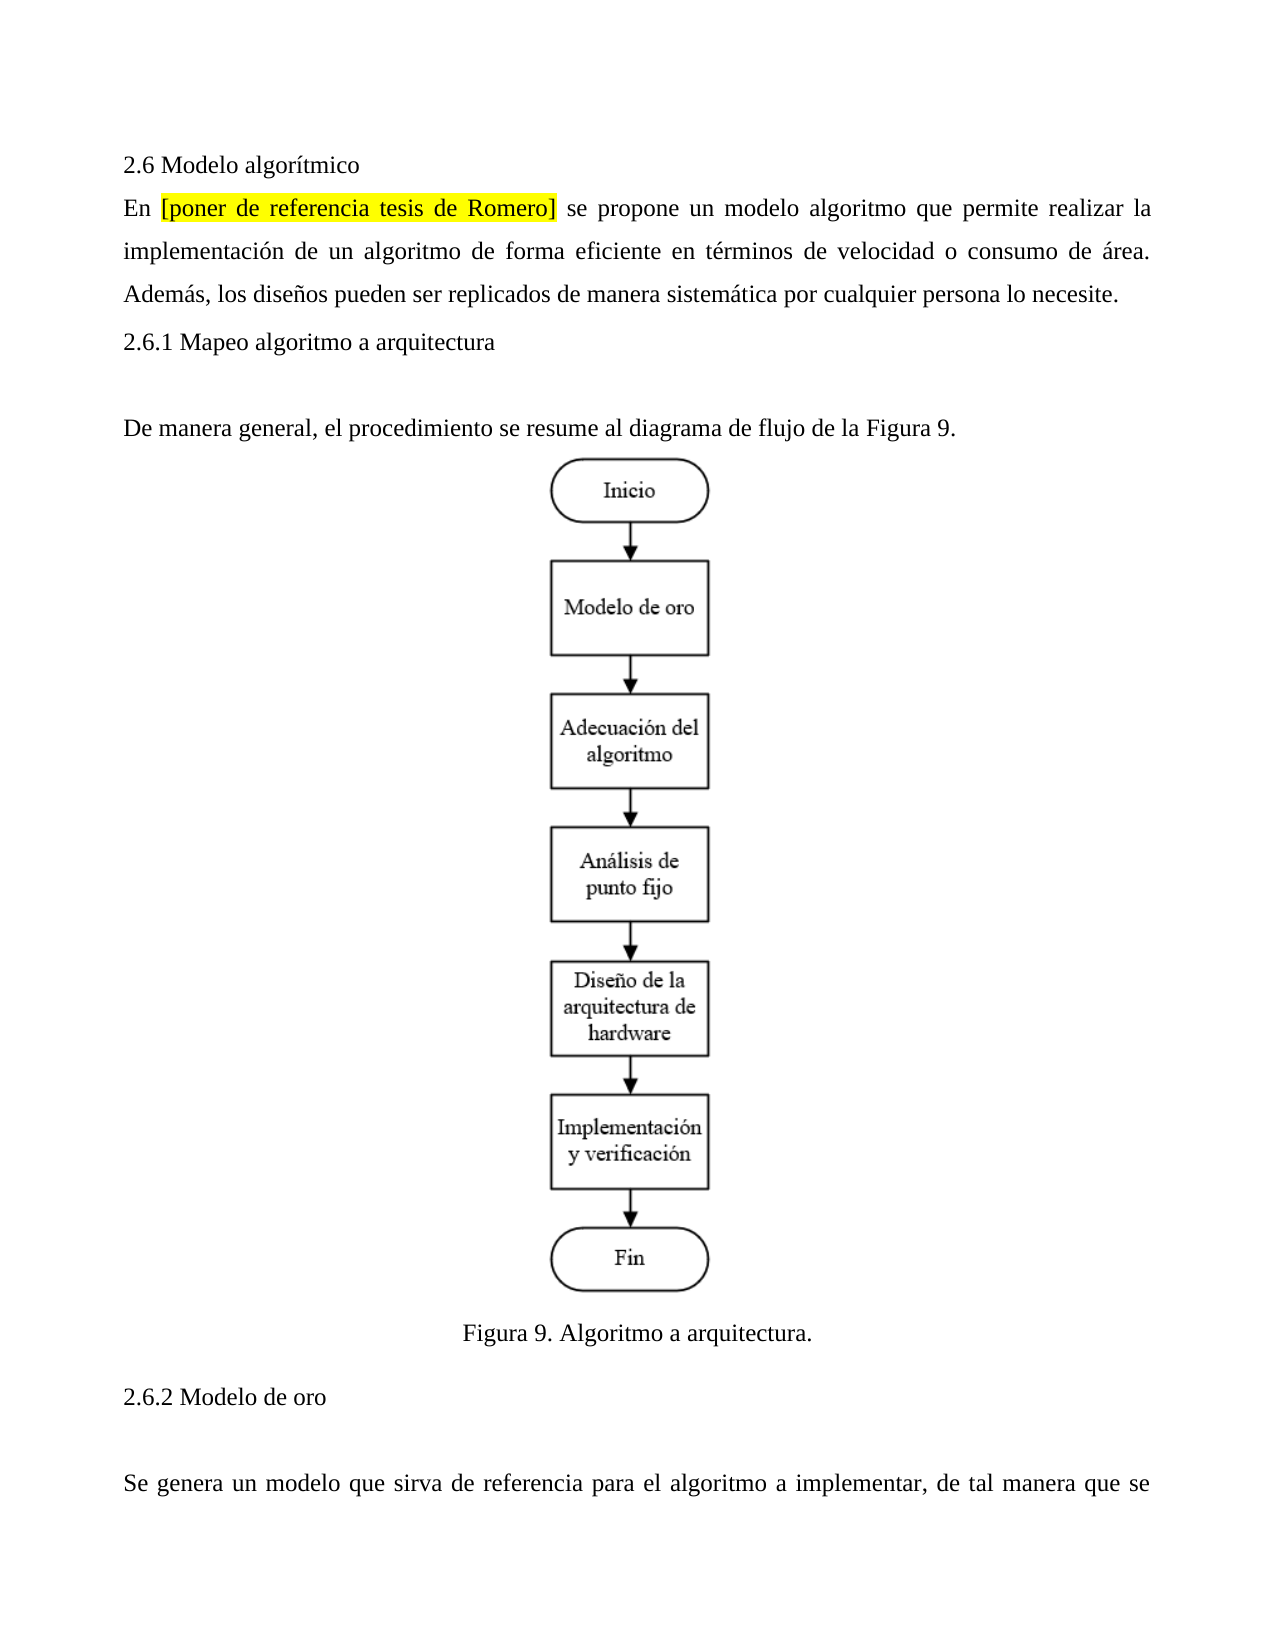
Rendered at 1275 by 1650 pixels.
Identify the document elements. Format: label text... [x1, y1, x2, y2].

text Figura 9. Algoritmo a arquitectura. [123, 1318, 1152, 1347]
picture [527, 456, 748, 1304]
text De manera general, el procedimiento se resume al diagrama de flujo de la Figura 7. [123, 413, 1152, 442]
subtitle 2.6.2 Modelo de oro [123, 1382, 1152, 1411]
text En [poner de referencia tesis de Romero] se propone un modelo algoritmo que permite realizar la implementación de un algoritmo de forma eficiente en términos de velocidad o consumo de área. Además, los diseños pueden ser replicados de manera sistemática por cualquier persona lo necesite. [123, 193, 1152, 308]
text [123, 1468, 1152, 1497]
subtitle 2.6.1 Mapeo algoritmo a arquitectura [123, 327, 1152, 355]
subtitle 2.6 Modelo algorítmico [123, 150, 1152, 179]
